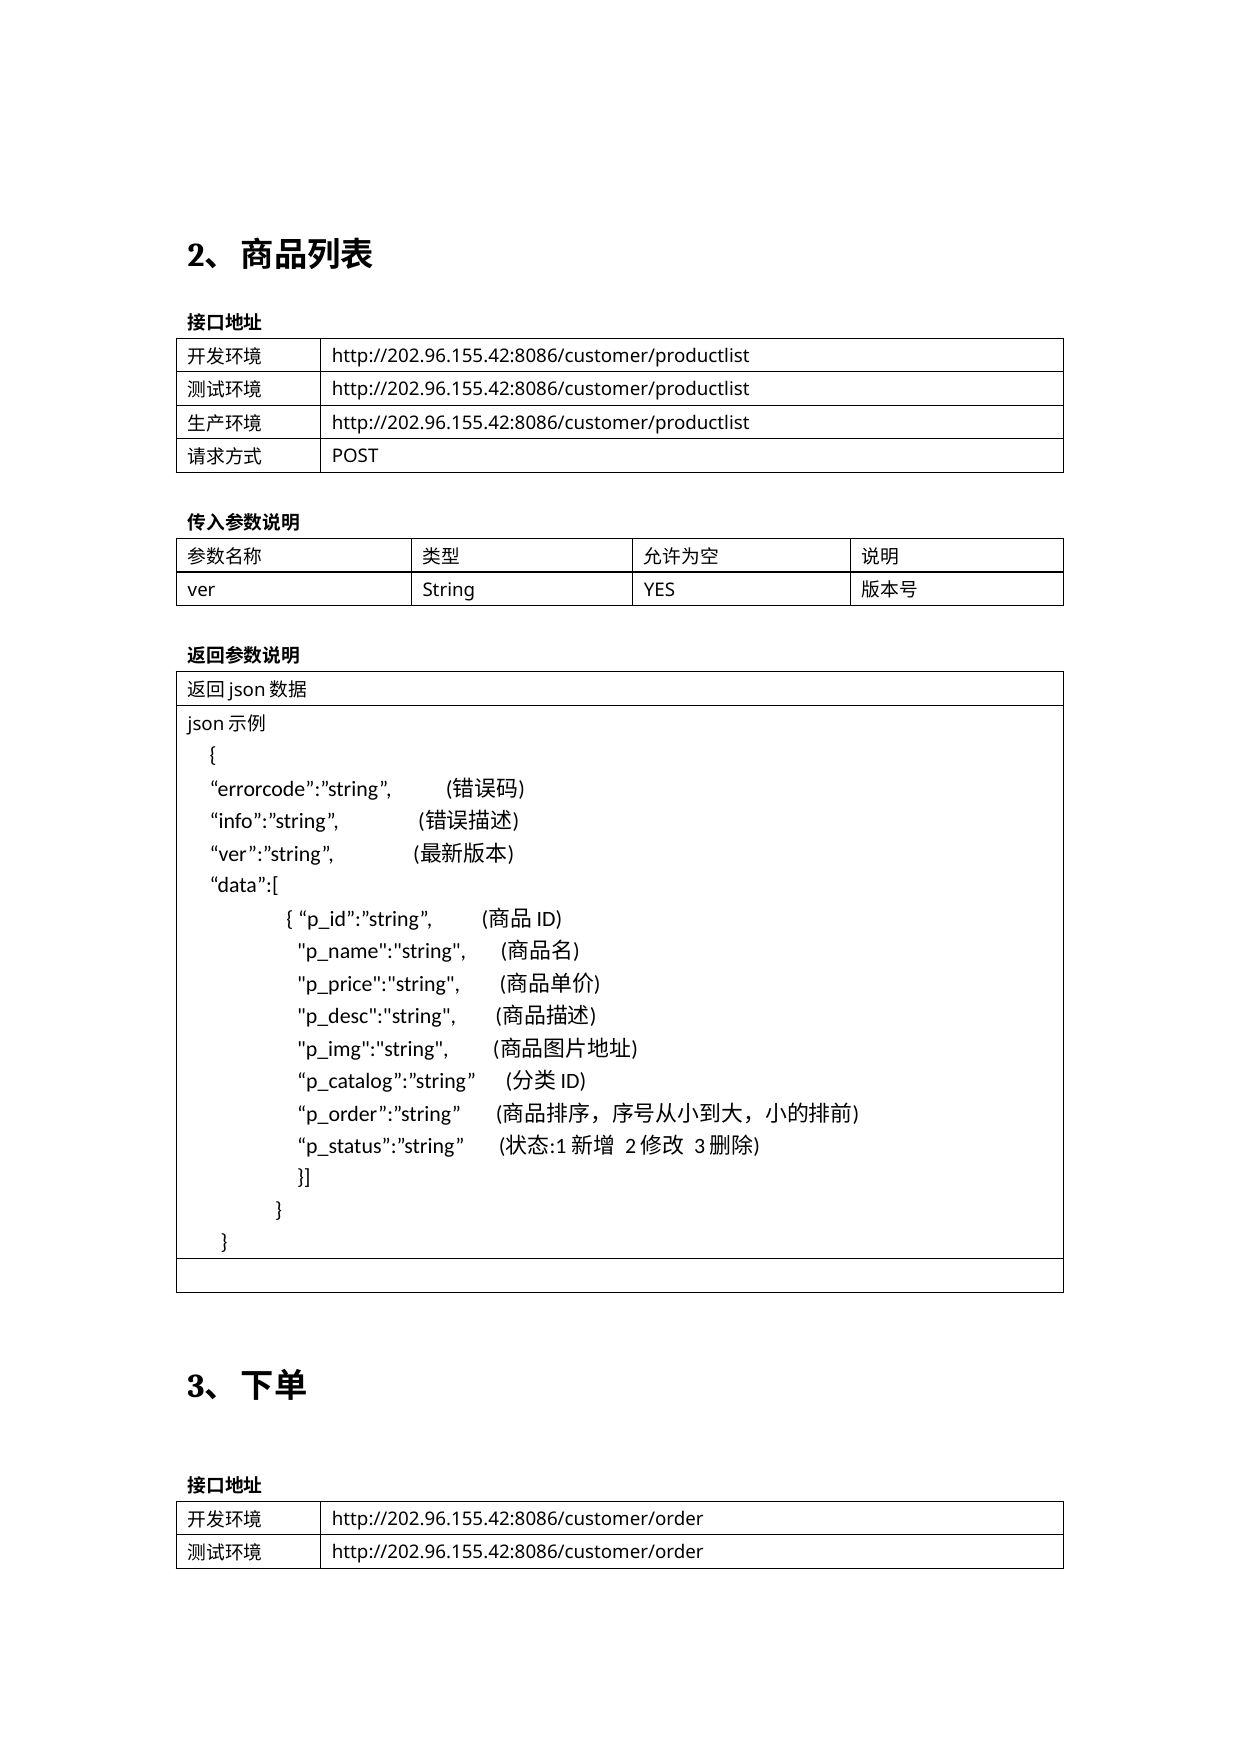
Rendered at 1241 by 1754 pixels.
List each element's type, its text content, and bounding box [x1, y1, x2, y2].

text 传入参数说明 [187, 505, 1053, 538]
table_header 返回json数据 [177, 672, 1063, 704]
table_cell ver [177, 573, 411, 605]
table_header 参数名称 [177, 539, 411, 571]
table_header 开发环境 [177, 339, 320, 371]
table_header http://202.96.155.42:8086/customer/order [321, 1502, 1063, 1534]
table_cell http://202.96.155.42:8086/customer/productlist [321, 406, 1063, 438]
table_cell 测试环境 [177, 1535, 320, 1568]
table_cell http://202.96.155.42:8086/customer/productlist [321, 372, 1063, 405]
table_cell [177, 1259, 1063, 1292]
table_cell json示例 { “errorcode”:”string”, (错误码) “info”:”string”, (错误描述) “ver”:”string”, (最新版本) “data”:[ { “p_id”:”string”, (商品ID) "p_name":"string", (商品名) "p_price":"string", (商品单价) "p_desc":"string", (商品描述) "p_img":"string", (商品图片地址) “p_catalog”:”string” (分类ID) “p_order”:”string” (商品排序，序号从小到大，小的排前) “p_status”:”string” (状态:1 新增 2修改 3删除) }] } } [177, 706, 1063, 1258]
table_header 允许为空 [633, 539, 850, 571]
table_header http://202.96.155.42:8086/customer/productlist [321, 339, 1063, 371]
table_cell http://202.96.155.42:8086/customer/order [321, 1535, 1063, 1568]
subtitle 下单 [187, 1350, 1053, 1415]
text 返回参数说明 [187, 638, 1053, 671]
table_header 说明 [851, 539, 1063, 571]
table_cell String [412, 573, 632, 605]
table_cell 版本号 [851, 573, 1063, 605]
subtitle 商品列表 [187, 219, 1053, 284]
table_cell YES [633, 573, 850, 605]
table_header 类型 [412, 539, 632, 571]
table_cell 测试环境 [177, 372, 320, 405]
text 接口地址 [187, 305, 1053, 338]
table_cell POST [321, 439, 1063, 472]
text 接口地址 [187, 1468, 1053, 1501]
table_cell 生产环境 [177, 406, 320, 438]
table_cell 请求方式 [177, 439, 320, 472]
table_header 开发环境 [177, 1502, 320, 1534]
